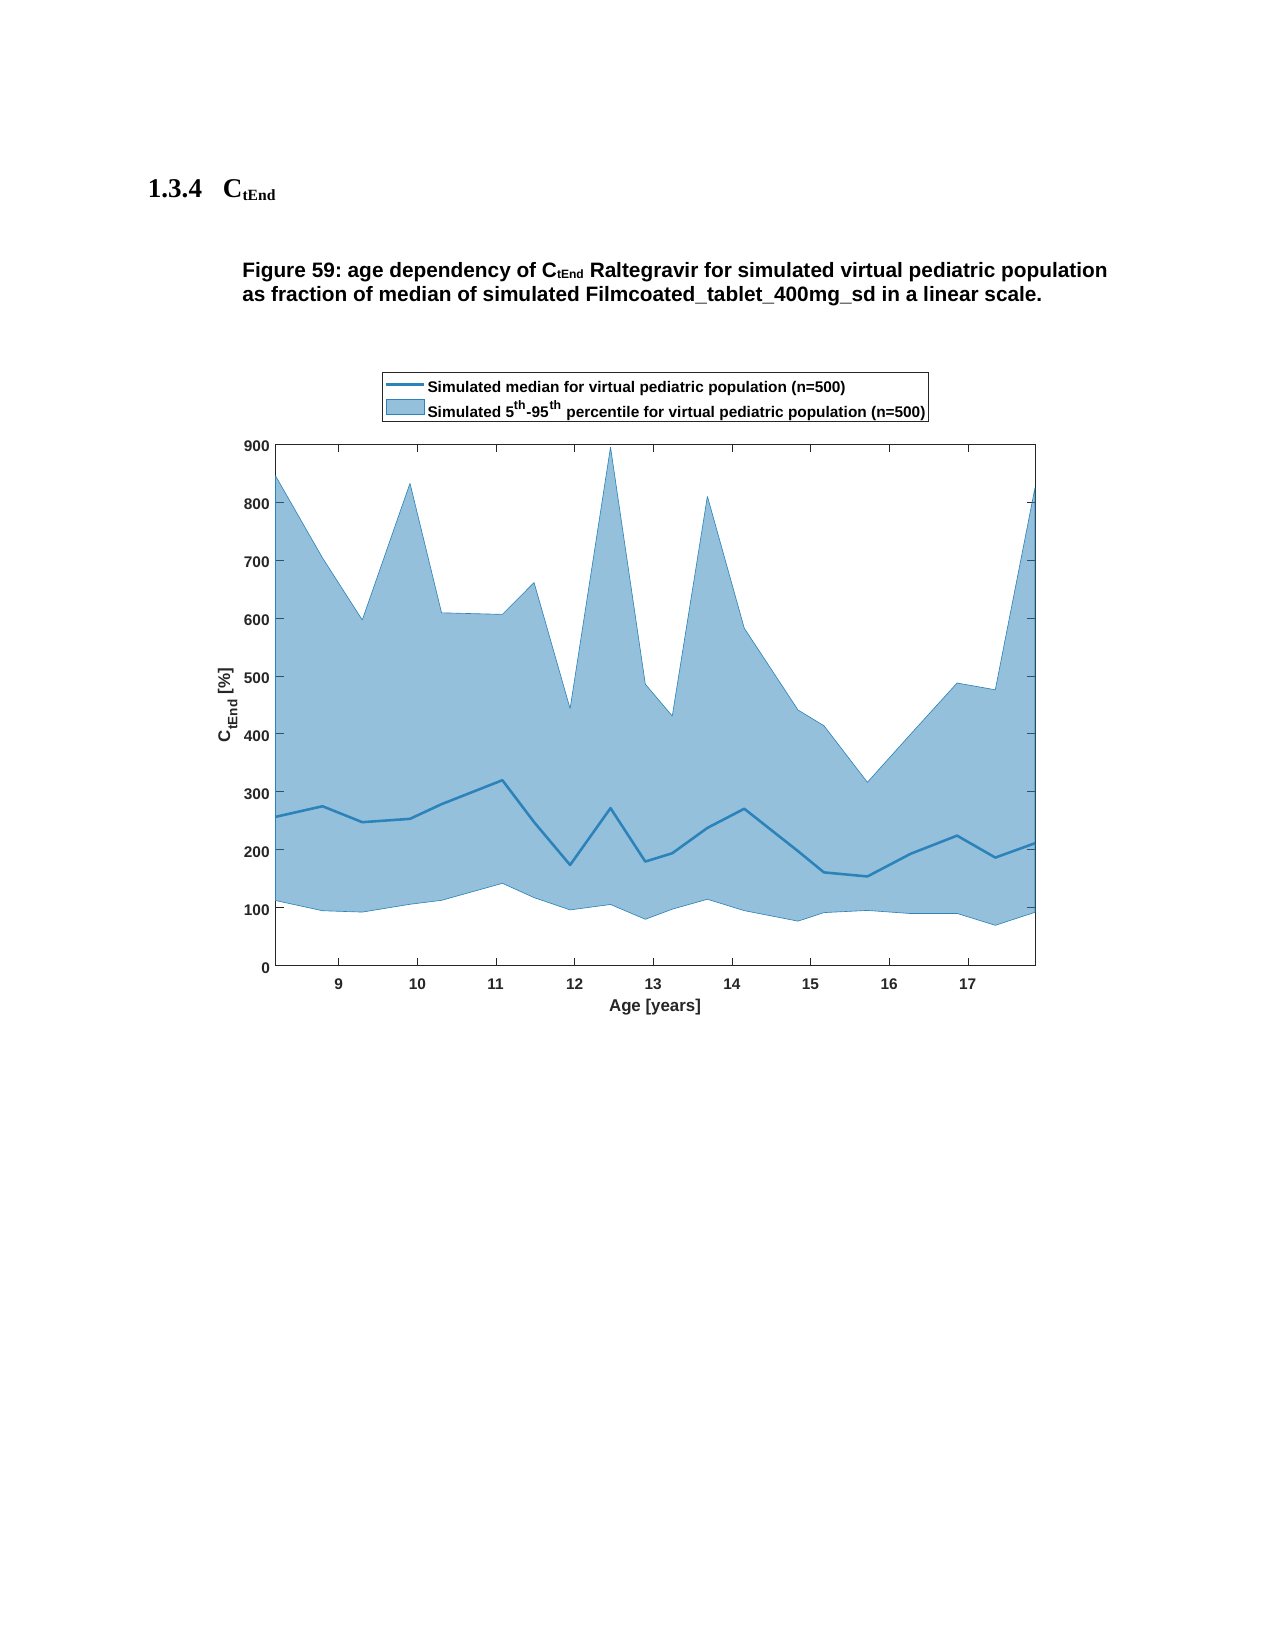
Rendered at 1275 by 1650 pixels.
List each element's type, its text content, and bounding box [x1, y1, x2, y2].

table_cell [1032, 494, 1036, 842]
table_cell [472, 582, 572, 709]
subtitle CtEnd [148, 173, 1127, 204]
table_cell [277, 477, 412, 621]
